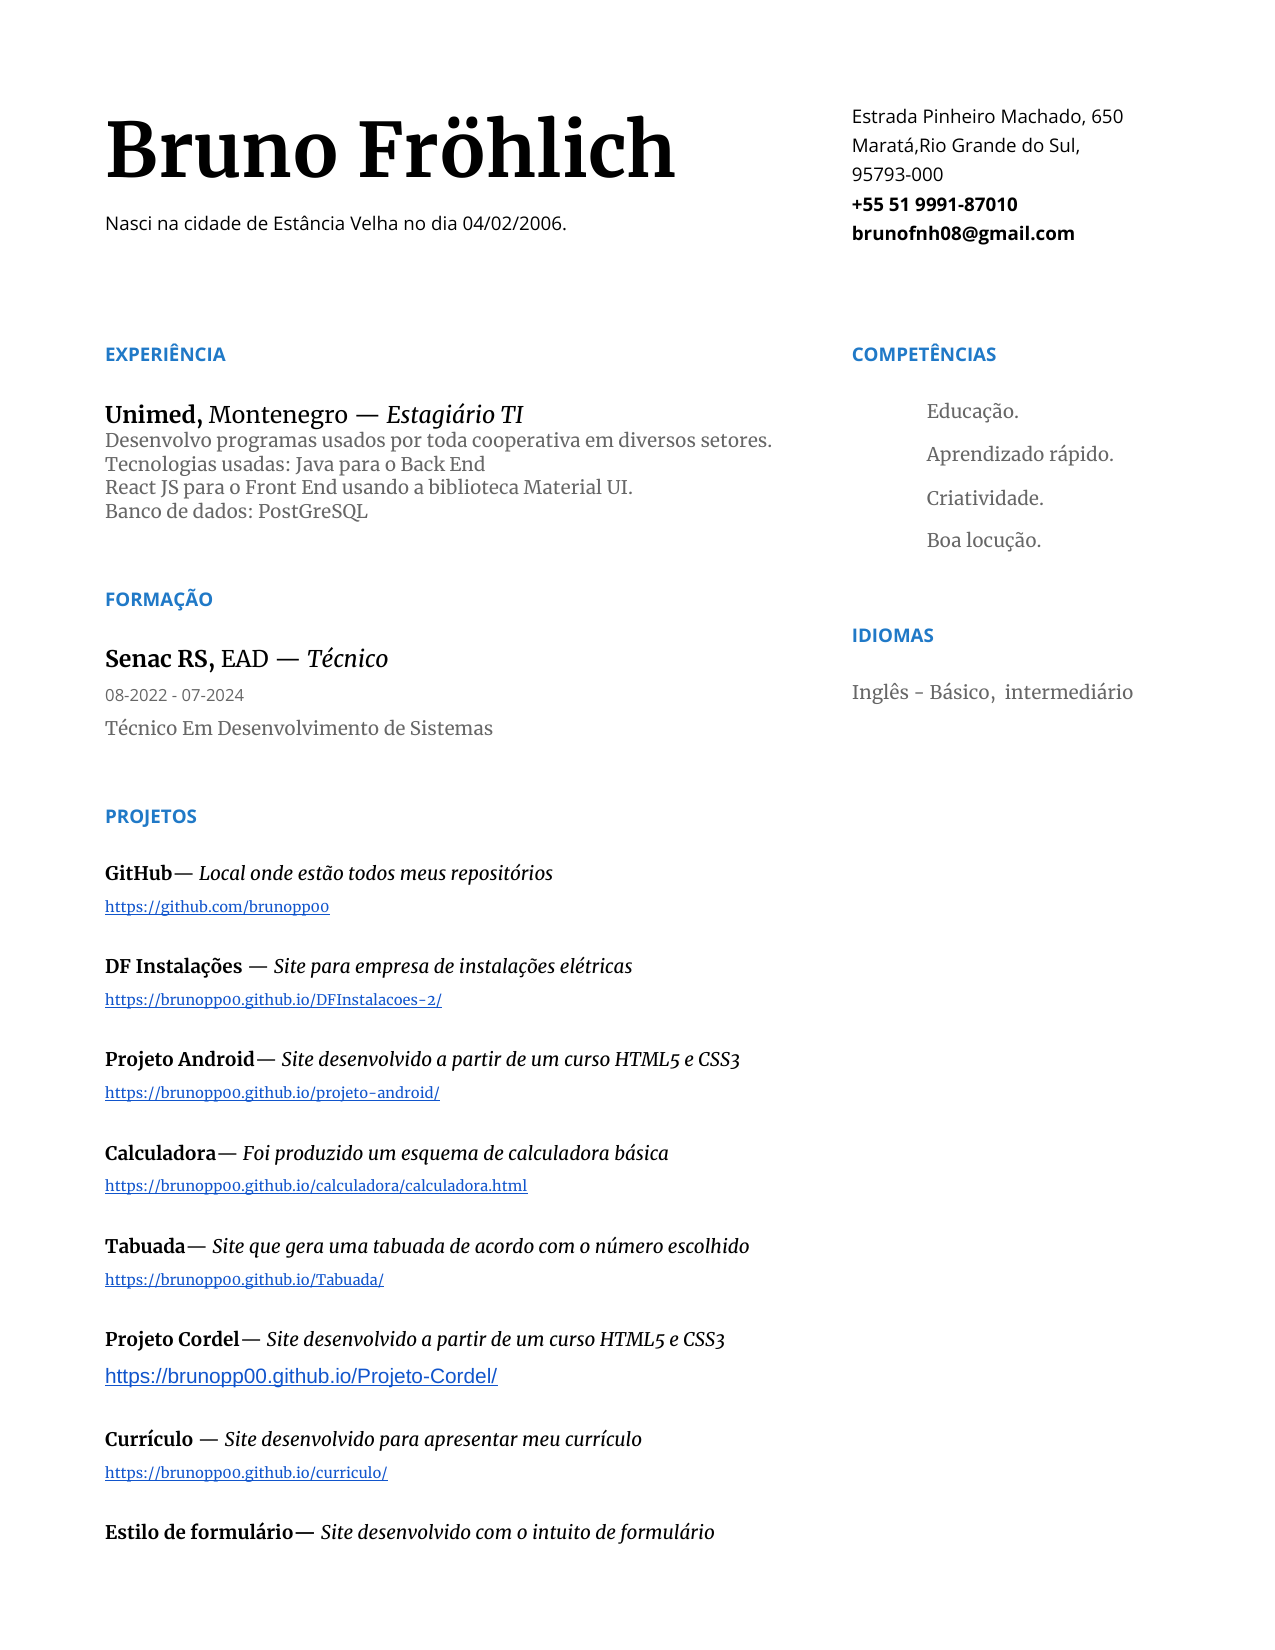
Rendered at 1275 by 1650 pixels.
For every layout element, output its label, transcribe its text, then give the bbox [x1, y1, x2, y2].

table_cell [837, 264, 1181, 1560]
table_header Estrada Pinheiro Machado, 650 Maratá,Rio Grande do Sul, 95793-000 +55 51 9991-87010 brunofnh08@gmail.com [837, 88, 1181, 264]
table_header Bruno Fröhlich Nasci na cidade de Estância Velha no dia 04/02/2006. [90, 88, 837, 264]
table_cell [90, 264, 837, 1560]
